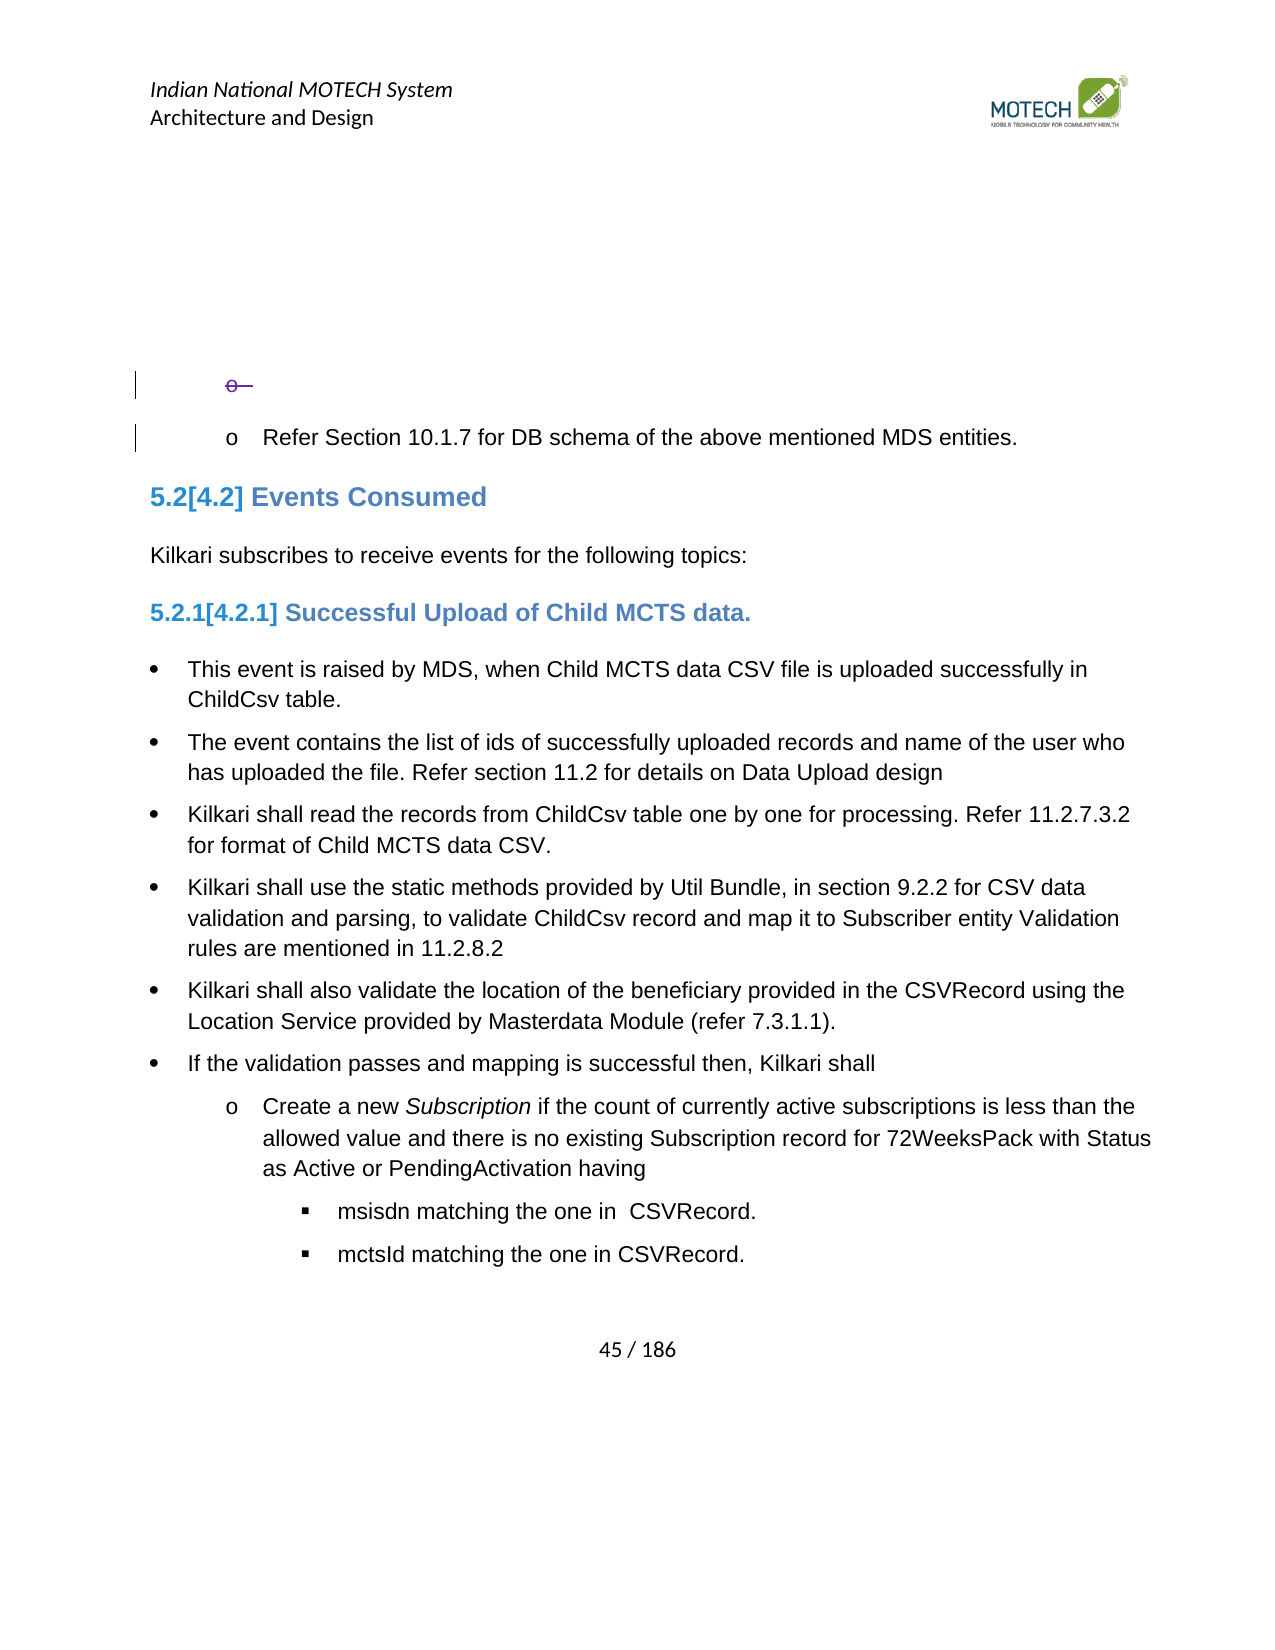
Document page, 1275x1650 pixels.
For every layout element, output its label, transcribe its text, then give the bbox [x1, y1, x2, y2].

picture [991, 75, 1129, 127]
subtitle Successful Upload of Child MCTS data. [150, 597, 1153, 626]
list If the validation passes and mapping is successful then, Kilkari shall [150, 1050, 1153, 1077]
list This event is raised by MDS, when Child MCTS data CSV file is uploaded successfully in ChildCsv table. [150, 656, 1153, 712]
list msisdn matching the one in CSVRecord. [300, 1198, 1153, 1224]
subtitle Events Consumed [150, 481, 1153, 513]
text Kilkari subscribes to receive events for the following topics: [150, 542, 1153, 569]
list Create a new Subscription if the count of currently active subscriptions is less than the allowed value and there is no existing Subscription record for 72WeeksPack with Status as Active or PendingActivation having [225, 1093, 1153, 1182]
list mctsId matching the one in CSVRecord. [300, 1241, 1153, 1267]
